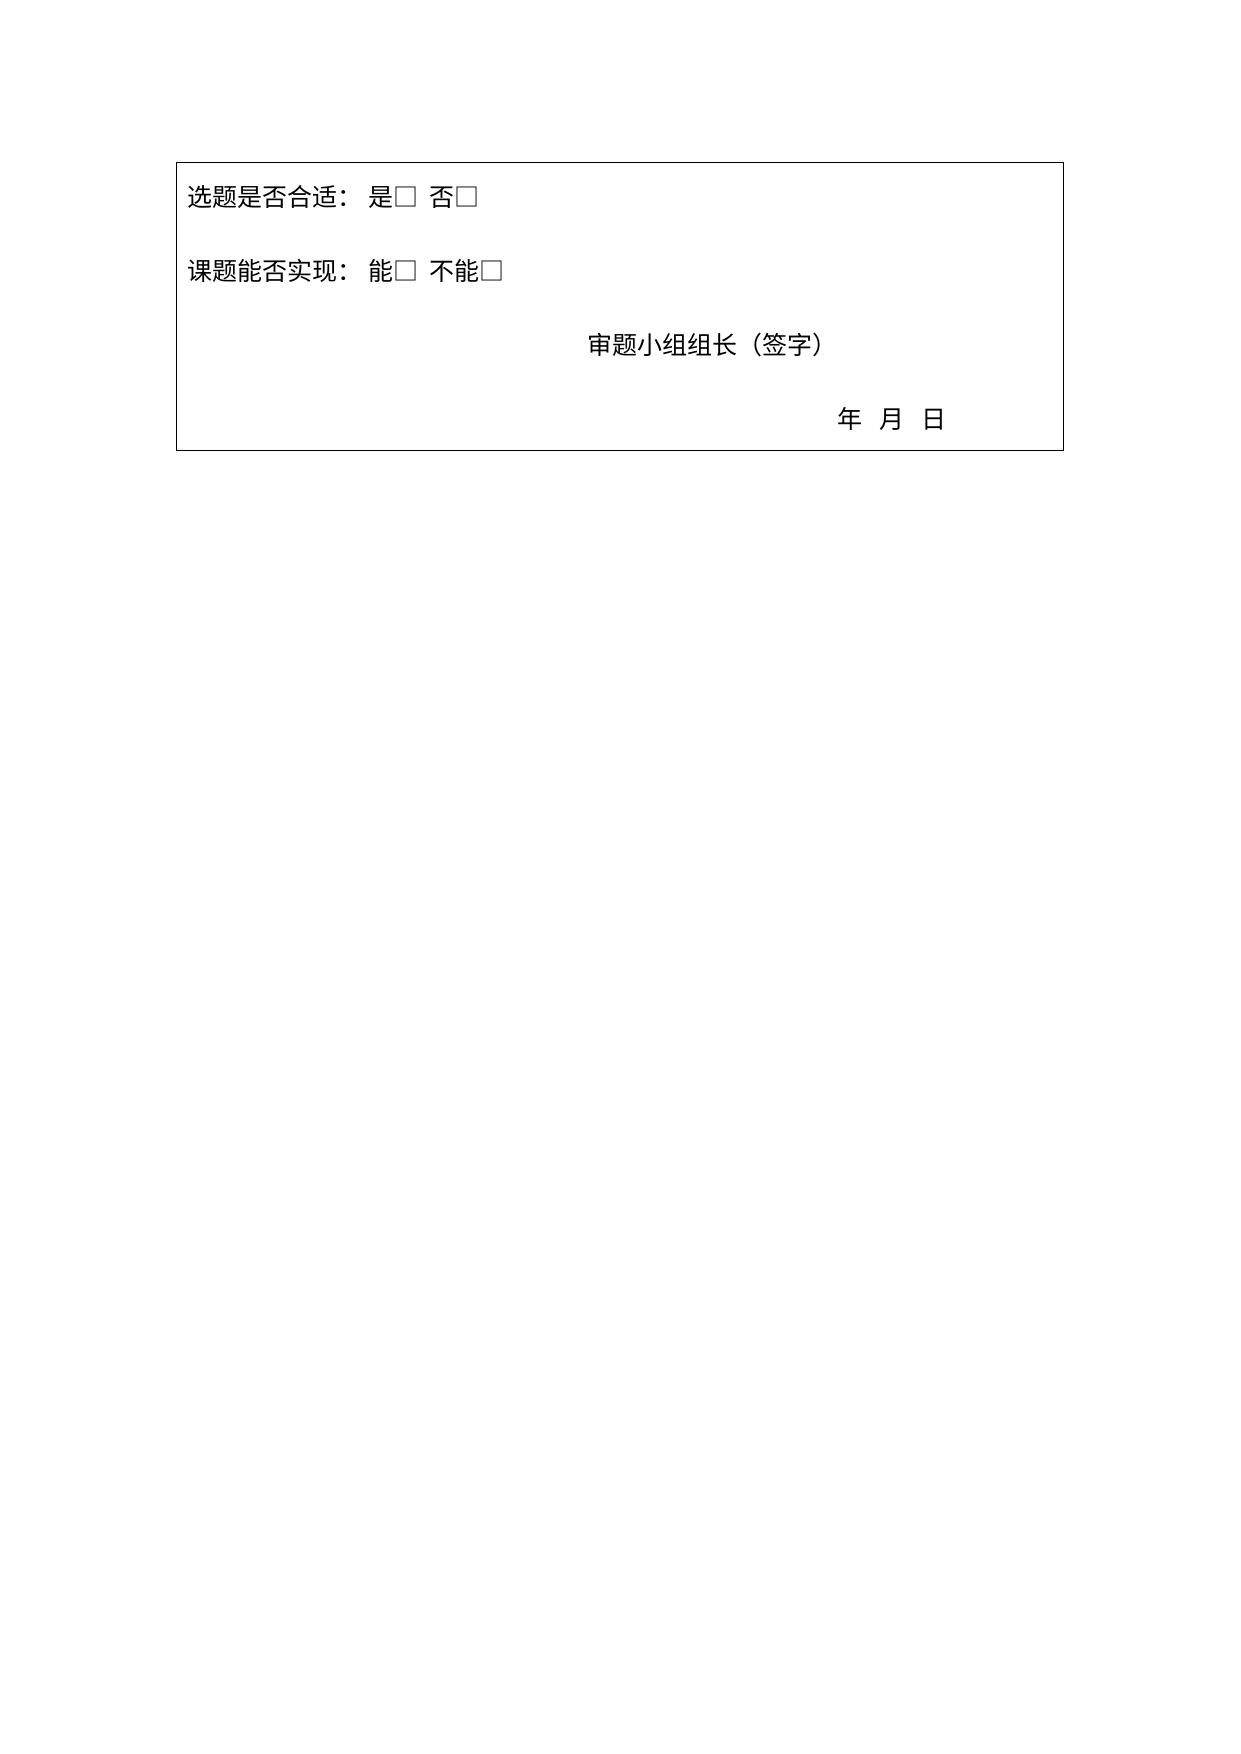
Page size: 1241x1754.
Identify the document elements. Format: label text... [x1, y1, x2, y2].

table_cell 选题是否合适： 是□ 否□ 课题能否实现： 能□ 不能□ 审题小组组长（签字） 年 月 日 [177, 163, 1063, 450]
